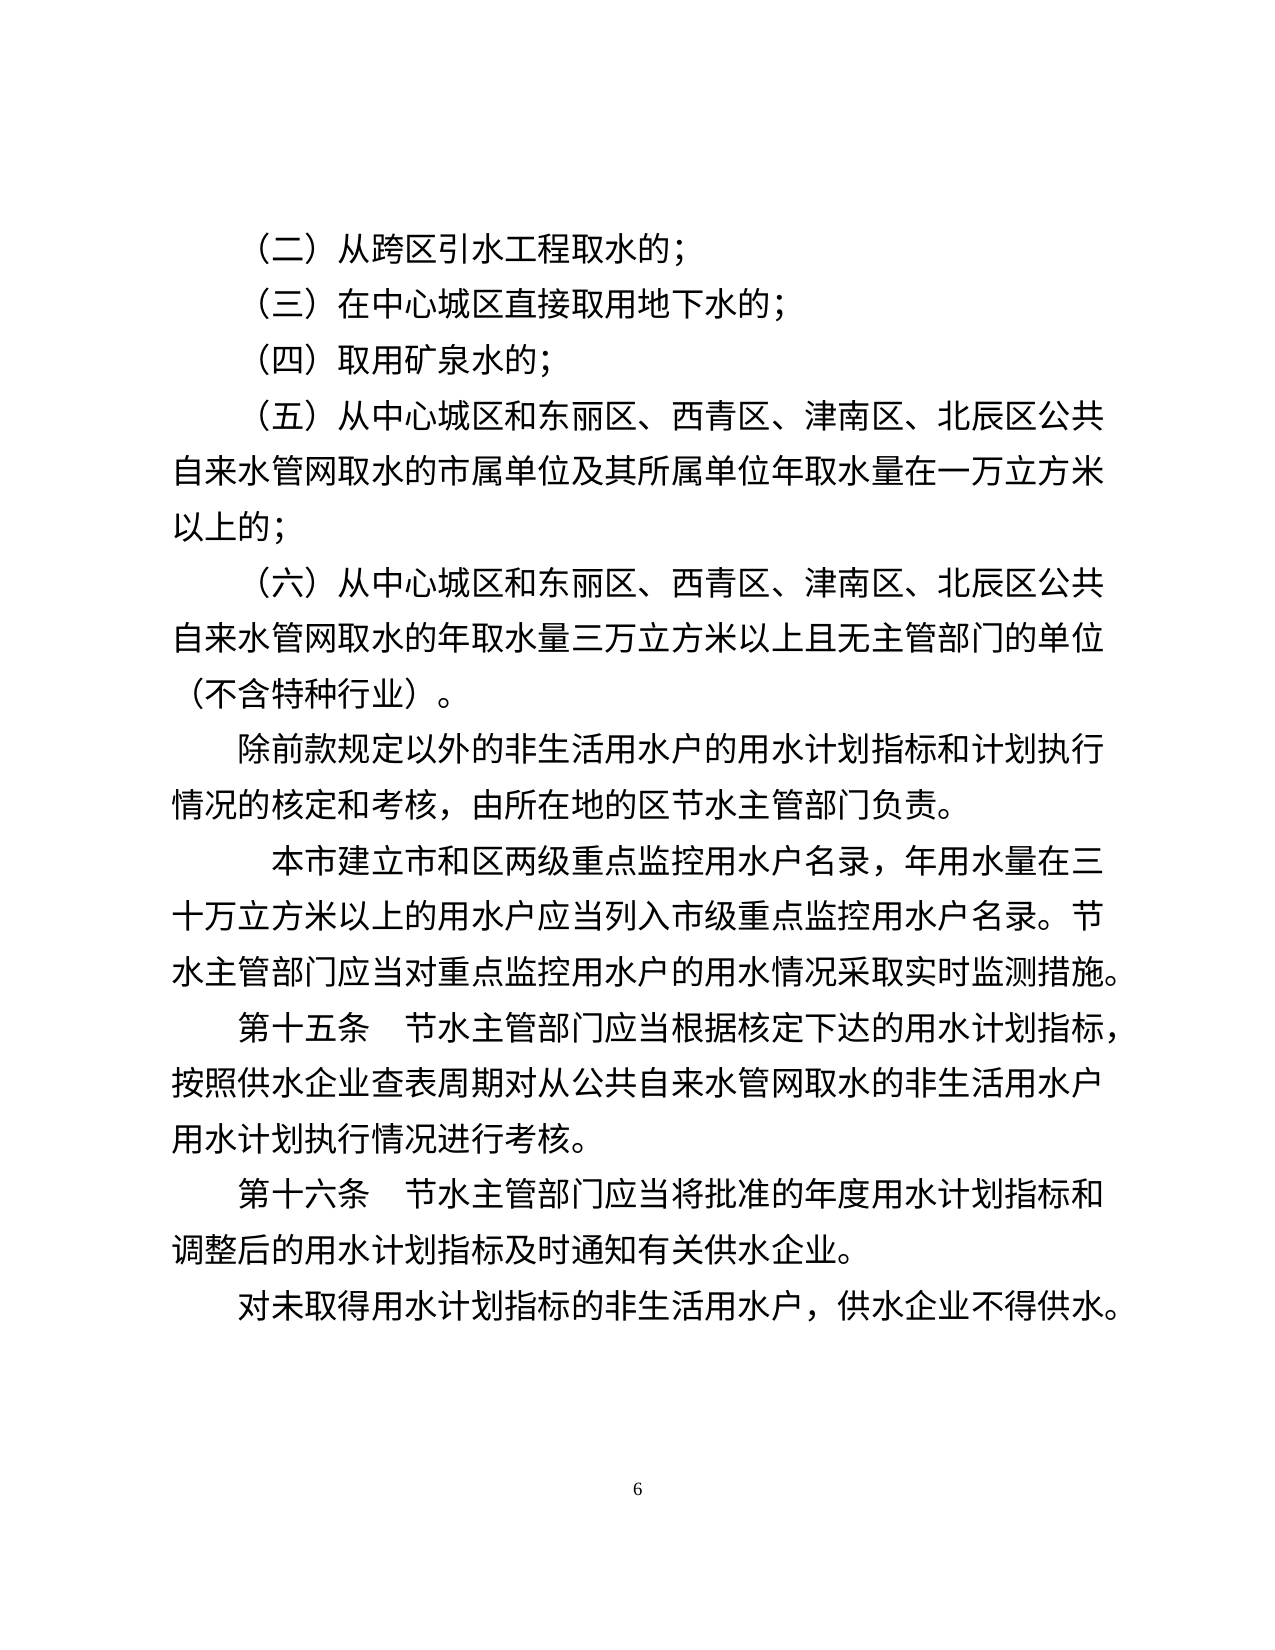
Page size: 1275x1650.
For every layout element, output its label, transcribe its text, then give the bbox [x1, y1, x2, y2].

text （四）取用矿泉水的； [159, 330, 1116, 386]
text （二）从跨区引水工程取水的； [159, 219, 1116, 274]
text （六）从中心城区和东丽区、西青区、津南区、北辰区公共自来水管网取水的年取水量三万立方米以上且无主管部门的单位（不含特种行业）。 [159, 553, 1116, 719]
text 对未取得用水计划指标的非生活用水户，供水企业不得供水。 [159, 1276, 1116, 1387]
text 除前款规定以外的非生活用水户的用水计划指标和计划执行情况的核定和考核，由所在地的区节水主管部门负责。 [159, 719, 1116, 831]
text （三）在中心城区直接取用地下水的； [159, 274, 1116, 330]
text 第十五条 节水主管部门应当根据核定下达的用水计划指标，按照供水企业查表周期对从公共自来水管网取水的非生活用水户用水计划执行情况进行考核。 [159, 998, 1116, 1164]
text （五）从中心城区和东丽区、西青区、津南区、北辰区公共自来水管网取水的市属单位及其所属单位年取水量在一万立方米以上的； [159, 386, 1116, 553]
text 第十六条 节水主管部门应当将批准的年度用水计划指标和调整后的用水计划指标及时通知有关供水企业。 [159, 1164, 1116, 1276]
text 本市建立市和区两级重点监控用水户名录，年用水量在三十万立方米以上的用水户应当列入市级重点监控用水户名录。节水主管部门应当对重点监控用水户的用水情况采取实时监测措施。 [159, 831, 1116, 998]
